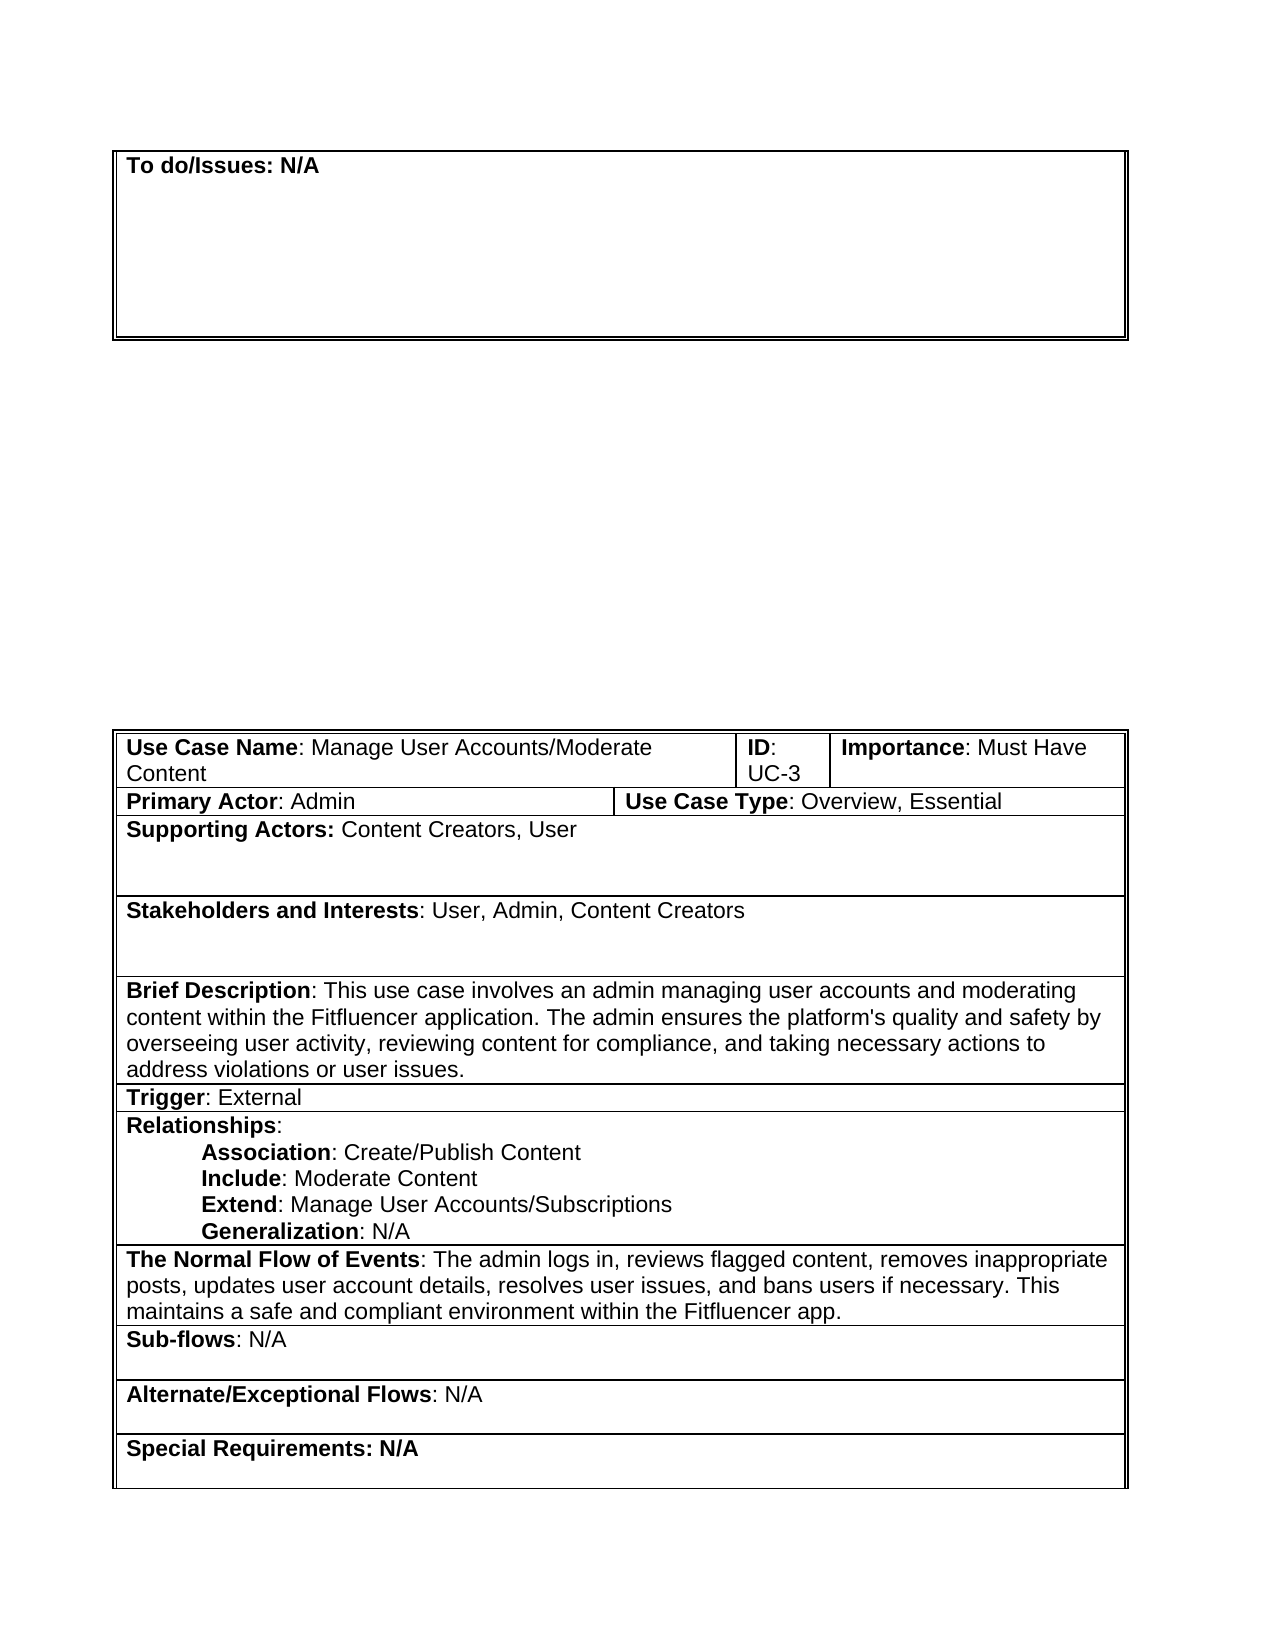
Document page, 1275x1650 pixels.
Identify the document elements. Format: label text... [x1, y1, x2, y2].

table_cell Trigger: External [117, 1085, 1124, 1111]
table_cell Relationships: Association: Create/Publish Content Include: Moderate Content Extend: Manage User Accounts/Subscriptions Generalization: N/A [117, 1112, 1124, 1244]
table_cell The Normal Flow of Events: The admin logs in, reviews flagged content, removes inappropriate posts, updates user account details, resolves user issues, and bans users if necessary. This maintains a safe and compliant environment within the Fitfluencer app. [117, 1246, 1124, 1325]
table_cell Brief Description: This use case involves an admin managing user accounts and moderating content within the Fitfluencer application. The admin ensures the platform's quality and safety by overseeing user activity, reviewing content for compliance, and taking necessary actions to address violations or user issues. [117, 977, 1124, 1083]
table_cell Supporting Actors: Content Creators, User [117, 816, 1124, 895]
table_header ID: UC-3 [737, 734, 829, 787]
table_header Importance: Must Have [831, 734, 1124, 787]
table_cell Sub-flows: N/A [117, 1326, 1124, 1379]
table_cell Stakeholders and Interests: User, Admin, Content Creators [117, 897, 1124, 976]
table_cell Special Requirements: N/A [117, 1435, 1124, 1487]
table_cell To do/Issues: N/A [117, 152, 1124, 336]
table_cell Alternate/Exceptional Flows: N/A [117, 1381, 1124, 1433]
table_header Use Case Name: Manage User Accounts/Moderate Content [117, 734, 735, 787]
table_cell Primary Actor: Admin [117, 788, 613, 814]
table_cell Use Case Type: Overview, Essential [615, 788, 1124, 814]
